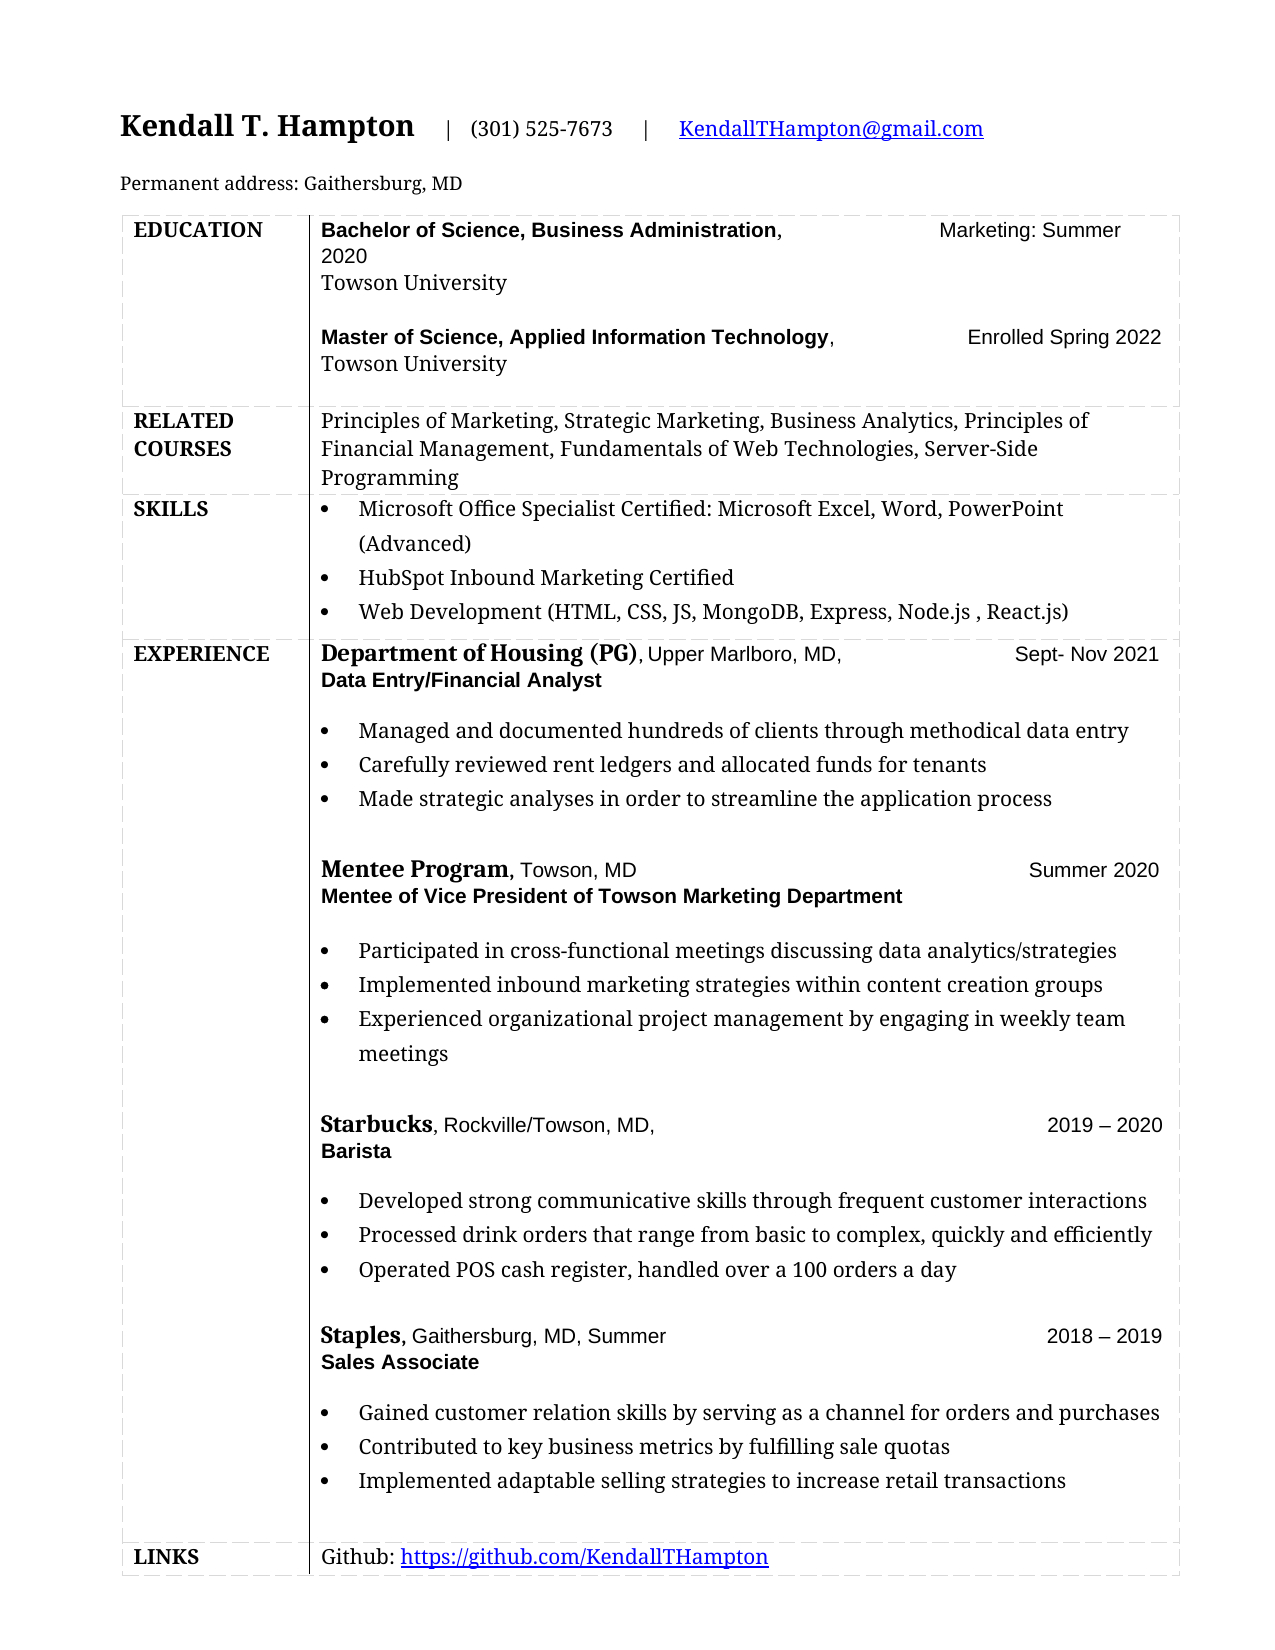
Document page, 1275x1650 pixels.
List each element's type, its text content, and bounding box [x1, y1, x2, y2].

text Kendall T. Hampton | (301) 525-7673 | KendallTHampton@gmail.com [120, 105, 1155, 145]
text Permanent address: Gaithersburg, MD [120, 170, 1155, 196]
table_header EDUCATION [122, 215, 309, 406]
table_cell Principles of Marketing, Strategic Marketing, Business Analytics, Principles of Financial Management, Fundamentals of Web Technologies, Server-Side Programming [310, 406, 1179, 494]
table_header Bachelor of Science, Business Administration, Marketing: Summer 2020 Towson University Master of Science, Applied Information Technology, Enrolled Spring 2022 Towson University [310, 215, 1179, 406]
table_cell LINKS [122, 1542, 309, 1574]
table_cell EXPERIENCE [122, 639, 309, 1542]
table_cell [310, 1542, 1179, 1574]
table_cell Microsoft Office Specialist Certified: Microsoft Excel, Word, PowerPoint (Advanced) HubSpot Inbound Marketing Certified Web Development (HTML, CSS, JS, MongoDB, Express, Node.js , React.js) [310, 494, 1179, 639]
table_cell RELATED COURSES [122, 406, 309, 494]
table_cell SKILLS [122, 494, 309, 639]
table_cell Department of Housing (PG), Upper Marlboro, MD, Sept- Nov 2021 Data Entry/Financial Analyst Managed and documented hundreds of clients through methodical data entry Carefully reviewed rent ledgers and allocated funds for tenants Made strategic analyses in order to streamline the application process Mentee Program, Towson, MD Summer 2020 Mentee of Vice President of Towson Marketing Department Participated in cross-functional meetings discussing data analytics/strategies Implemented inbound marketing strategies within content creation groups Experienced organizational project management by engaging in weekly team meetings Starbucks, Rockville/Towson, MD, 2019 – 2020 Barista Developed strong communicative skills through frequent customer interactions Processed drink orders that range from basic to complex, quickly and efficiently Operated POS cash register, handled over a 100 orders a day Staples, Gaithersburg, MD, Summer 2018 – 2019 Sales Associate Gained customer relation skills by serving as a channel for orders and purchases Contributed to key business metrics by fulfilling sale quotas Implemented adaptable selling strategies to increase retail transactions [310, 639, 1179, 1542]
